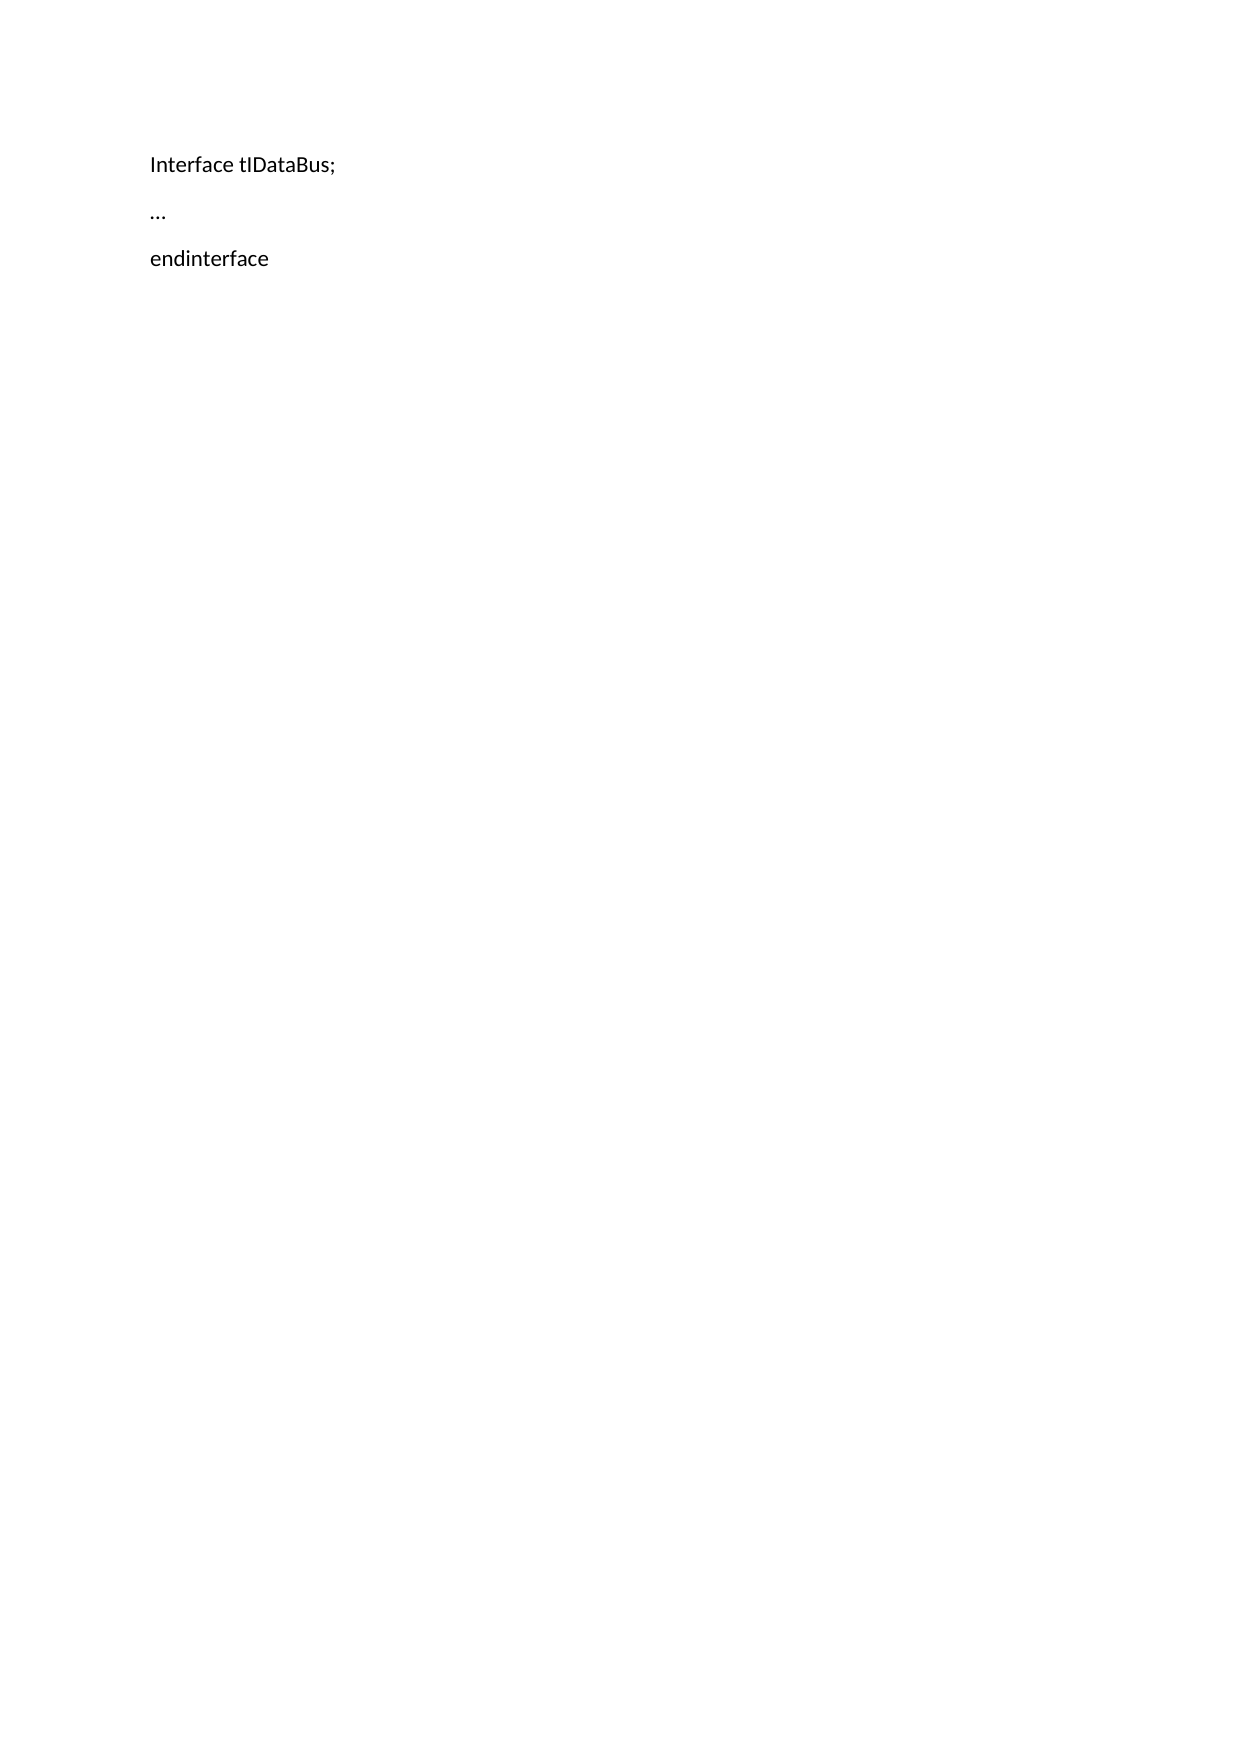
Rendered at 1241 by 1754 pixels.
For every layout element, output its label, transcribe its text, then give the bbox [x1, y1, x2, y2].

text endinterface [150, 244, 1090, 272]
text Interface tIDataBus; [150, 150, 1090, 178]
text … [150, 197, 1090, 225]
